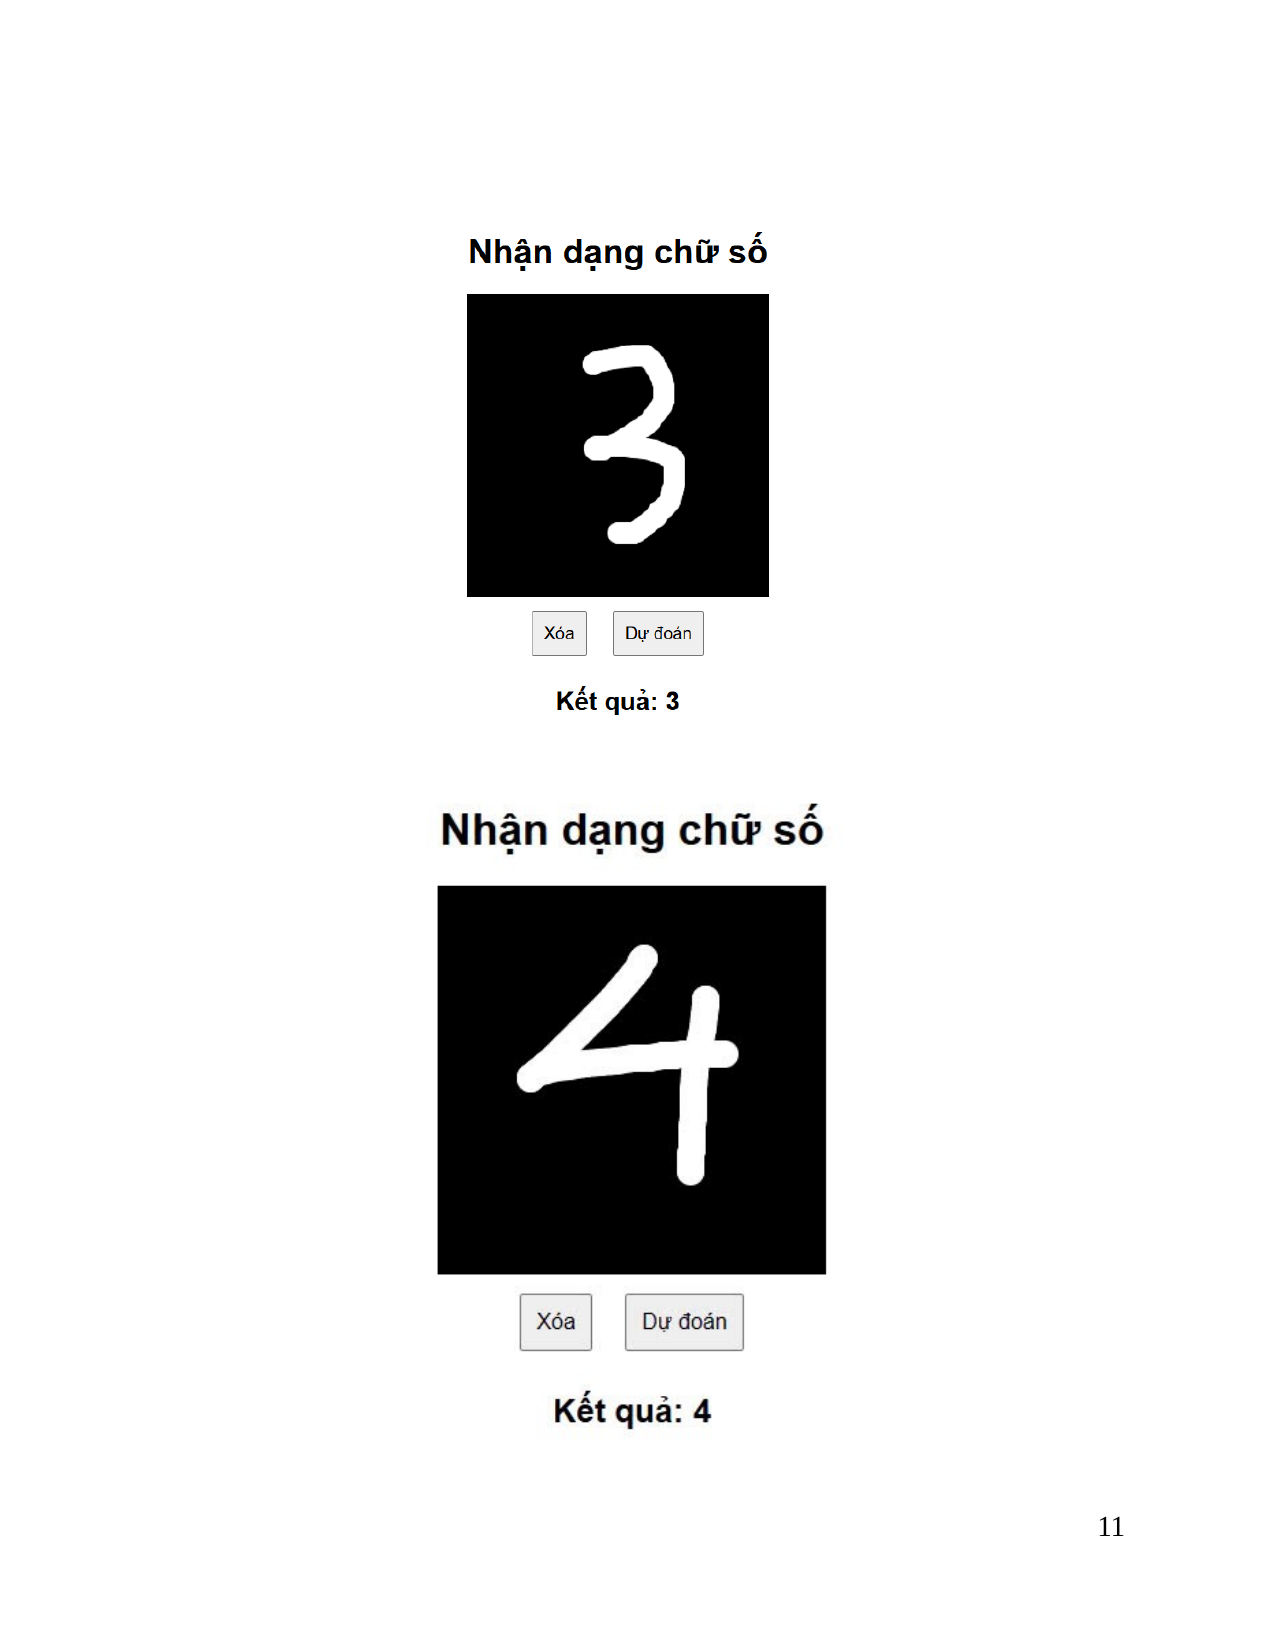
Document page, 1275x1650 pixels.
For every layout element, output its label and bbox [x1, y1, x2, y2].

picture [368, 217, 907, 750]
picture [405, 782, 870, 1458]
